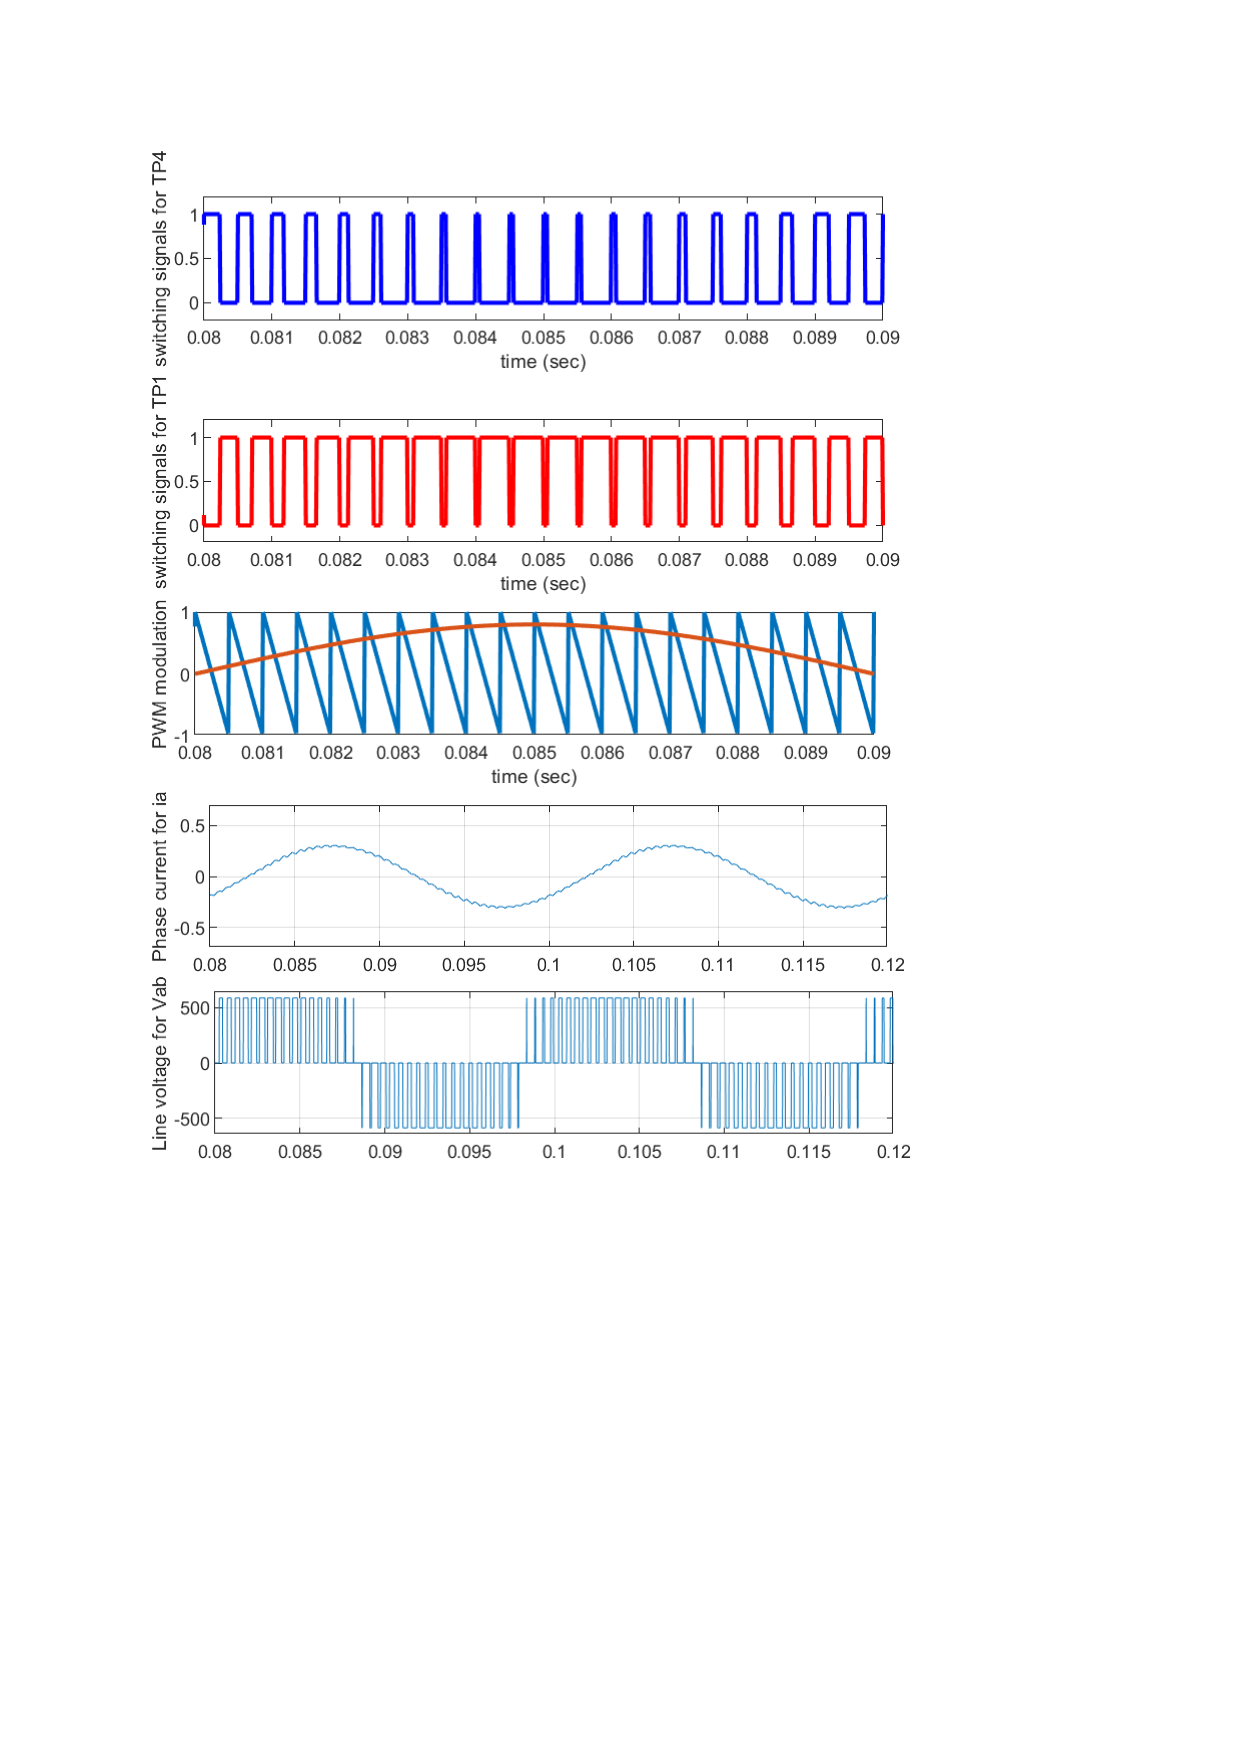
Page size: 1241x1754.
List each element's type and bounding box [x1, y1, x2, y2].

picture [150, 150, 902, 374]
picture [150, 375, 902, 596]
picture [150, 791, 907, 974]
picture [150, 598, 893, 789]
picture [150, 976, 913, 1161]
